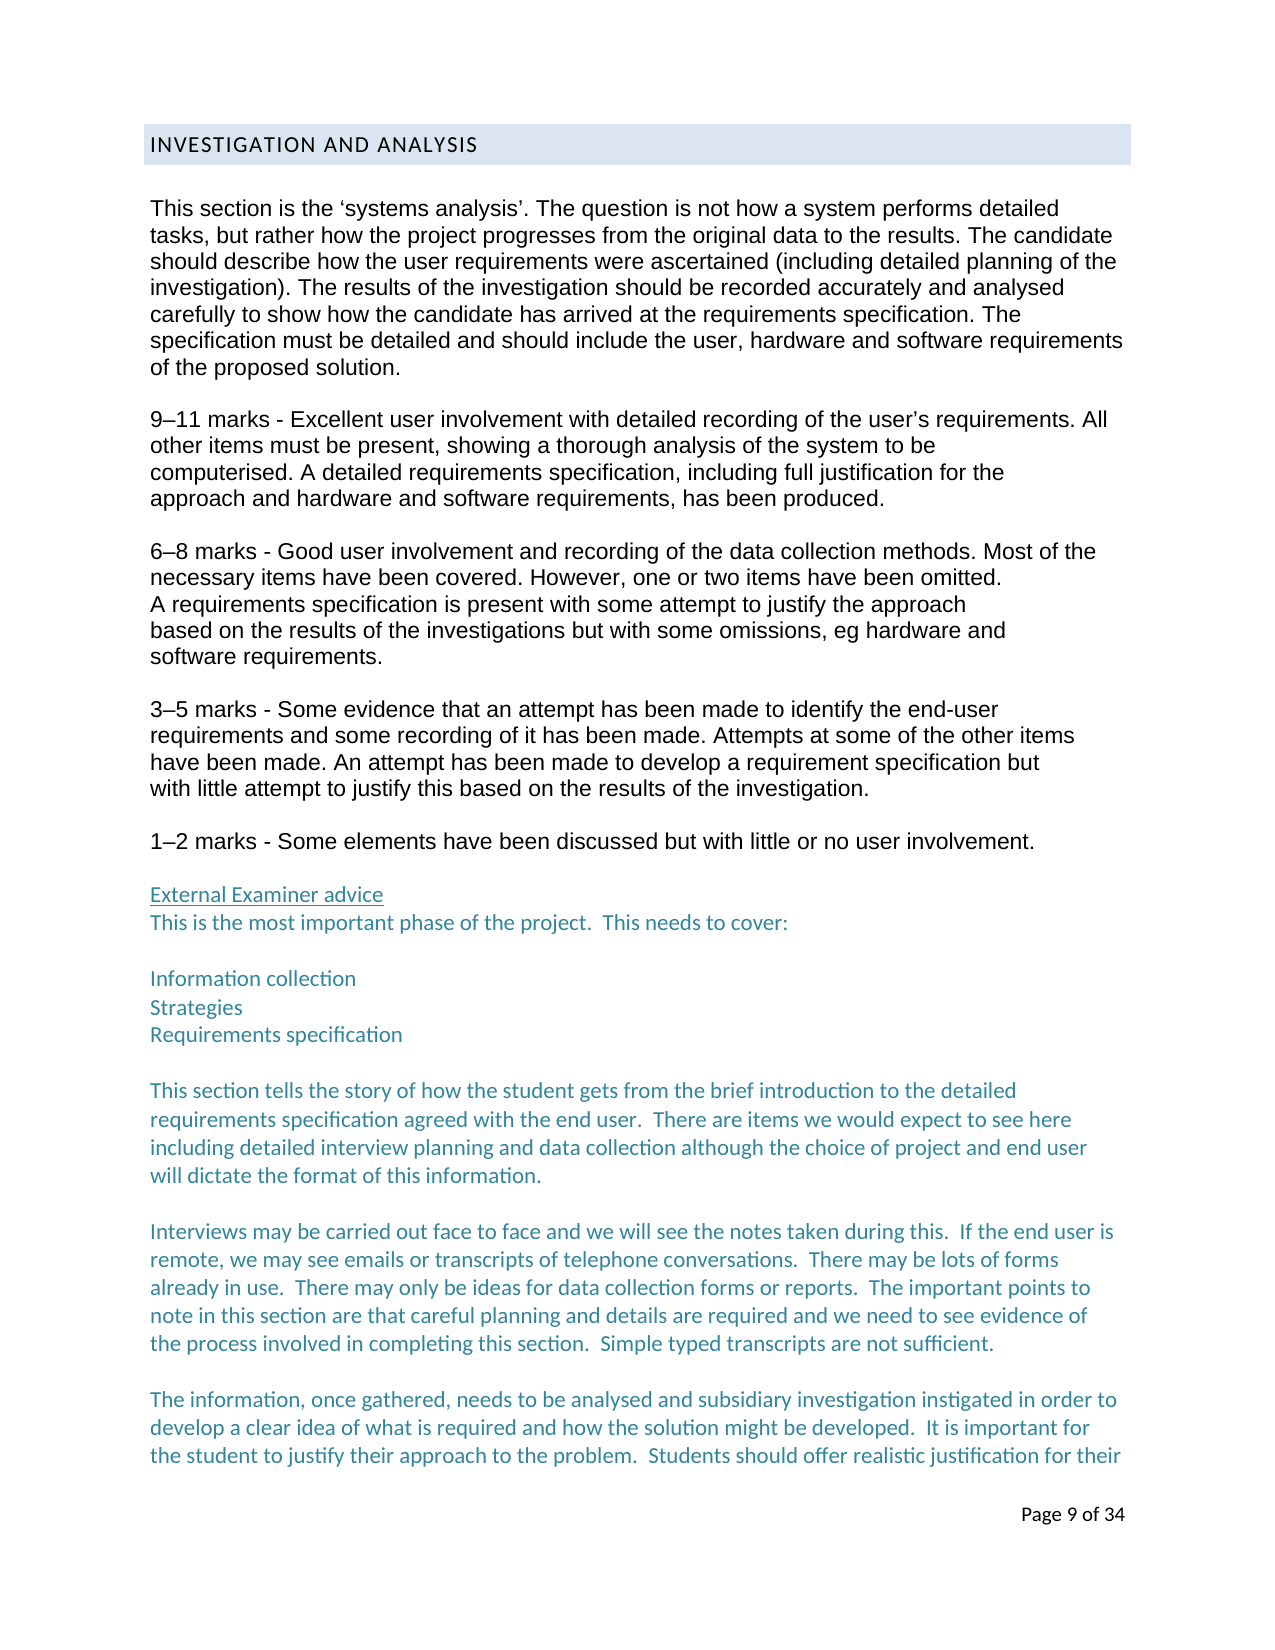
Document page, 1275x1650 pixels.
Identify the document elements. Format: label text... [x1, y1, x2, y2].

text This section tells the story of how the student gets from the brief introduction to the detailed requirements specification agreed with the end user. There are items we would expect to see here including detailed interview planning and data collection although the choice of project and end user will dictate the format of this information. [150, 1077, 1125, 1189]
text software requirements. [150, 643, 1125, 670]
text 6–8 marks - Good user involvement and recording of the data collection methods. Most of the [150, 538, 1125, 564]
text Strategies [150, 993, 1125, 1021]
text other items must be present, showing a thorough analysis of the system to be [150, 432, 1125, 459]
text This is the most important phase of the project. This needs to cover: [150, 908, 1125, 937]
text Information collection [150, 964, 1125, 993]
subtitle Investigation and Analysis [150, 131, 1125, 158]
text necessary items have been covered. However, one or two items have been omitted. [150, 564, 1125, 591]
text Requirements specification [150, 1021, 1125, 1049]
text 1–2 marks - Some elements have been discussed but with little or no user involvement. [150, 828, 1125, 854]
text computerised. A detailed requirements specification, including full justification for the [150, 459, 1125, 485]
text based on the results of the investigations but with some omissions, eg hardware and [150, 617, 1125, 643]
text This section is the ‘systems analysis’. The question is not how a system performs detailed tasks, but rather how the project progresses from the original data to the results. The candidate should describe how the user requirements were ascertained (including detailed planning of the [150, 195, 1125, 274]
text Interviews may be carried out face to face and we will see the notes taken during this. If the end user is remote, we may see emails or transcripts of telephone conversations. There may be lots of forms already in use. There may only be ideas for data collection forms or reports. The important points to note in this section are that careful planning and details are required and we need to see evidence of the process involved in completing this section. Simple typed transcripts are not sufficient. [150, 1217, 1125, 1357]
text approach and hardware and software requirements, has been produced. [150, 485, 1125, 512]
text carefully to show how the candidate has arrived at the requirements specification. The specification must be detailed and should include the user, hardware and software requirements of the proposed solution. [150, 301, 1125, 380]
text investigation). The results of the investigation should be recorded accurately and analysed [150, 274, 1125, 301]
text 9–11 marks - Excellent user involvement with detailed recording of the user’s requirements. All [150, 406, 1125, 432]
text External Examiner advice [150, 881, 1125, 908]
text A requirements specification is present with some attempt to justify the approach [150, 591, 1125, 617]
text with little attempt to justify this based on the results of the investigation. [150, 775, 1125, 801]
text 3–5 marks - Some evidence that an attempt has been made to identify the end-user requirements and some recording of it has been made. Attempts at some of the other items have been made. An attempt has been made to develop a requirement specification but [150, 696, 1125, 775]
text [150, 1385, 1125, 1469]
